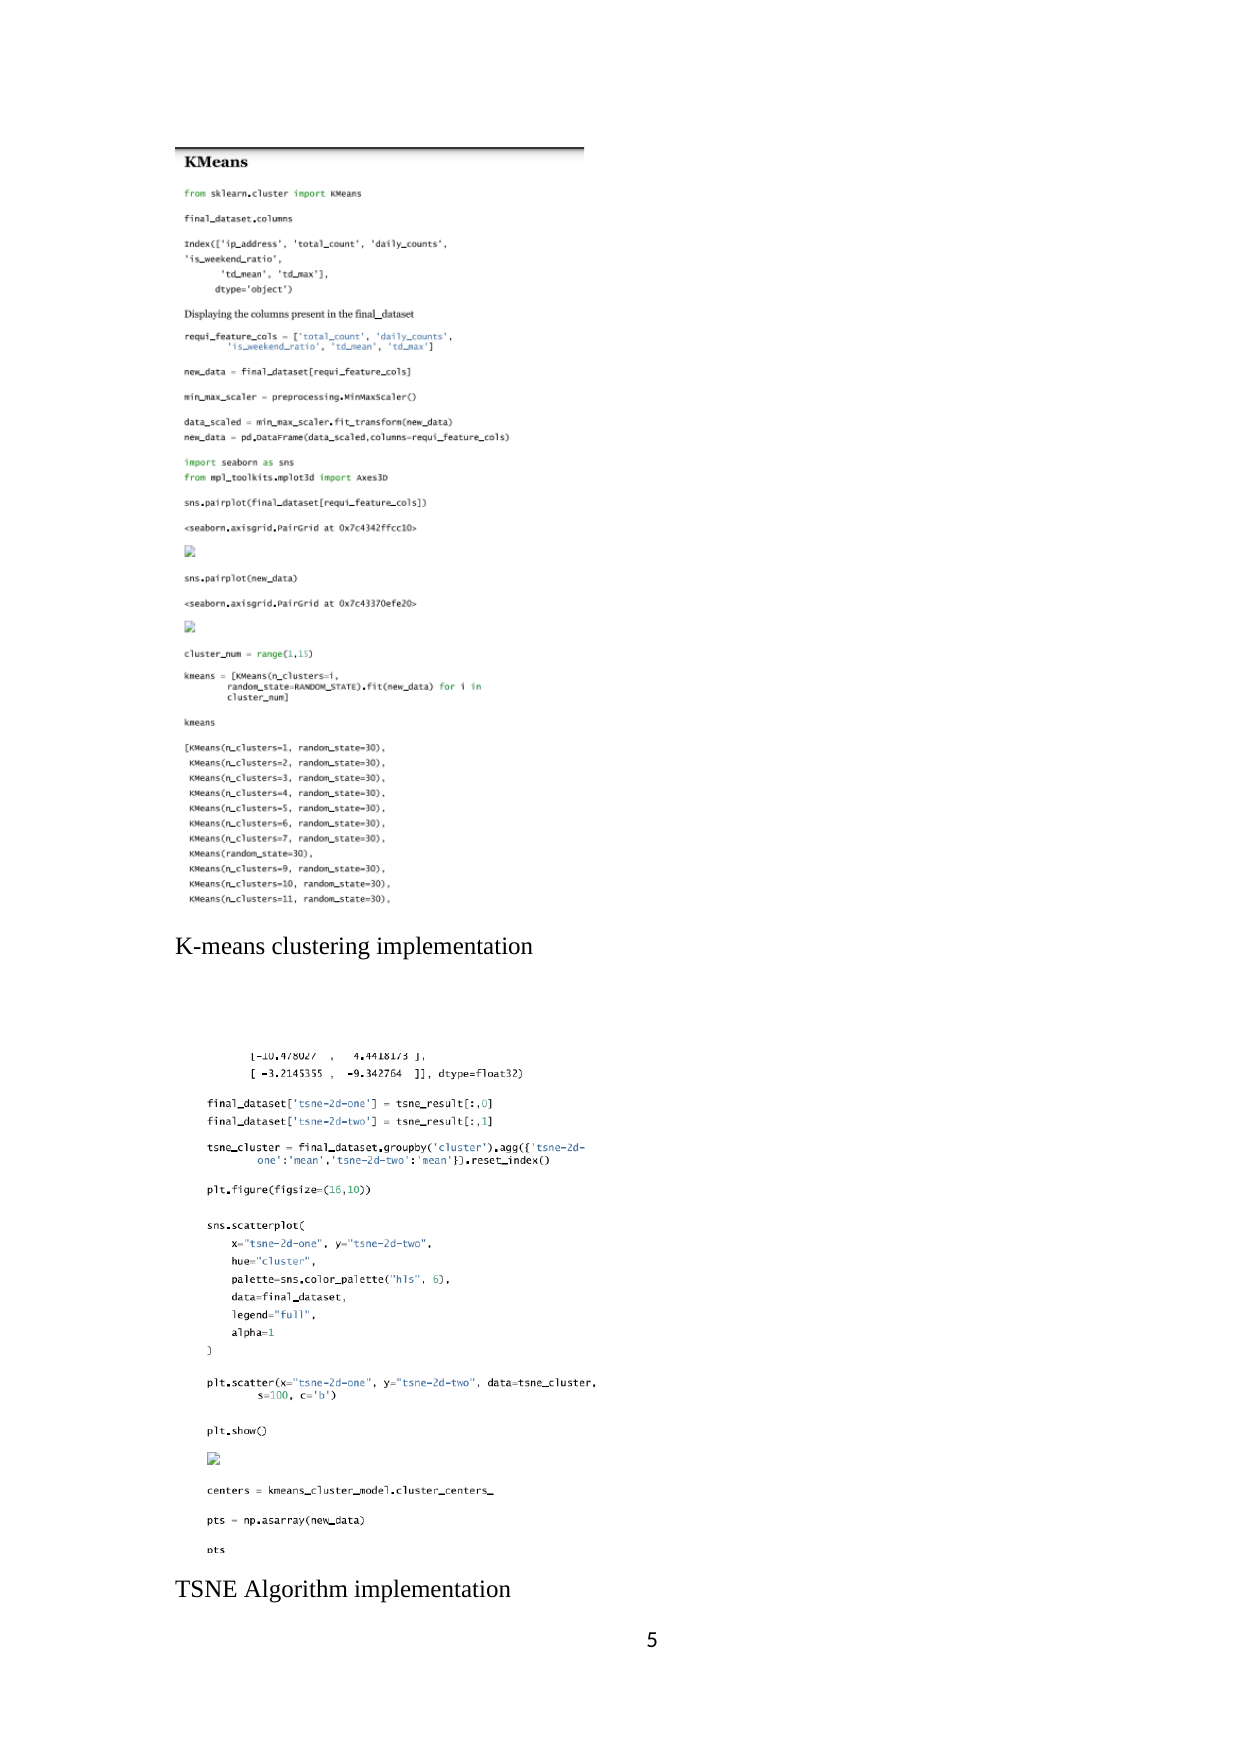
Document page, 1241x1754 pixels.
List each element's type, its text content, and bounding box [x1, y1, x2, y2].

picture [175, 147, 585, 915]
picture [175, 1053, 738, 1553]
text K-means clustering implementation [175, 931, 1141, 959]
text TSNE Algorithm implementation [175, 1574, 1190, 1603]
